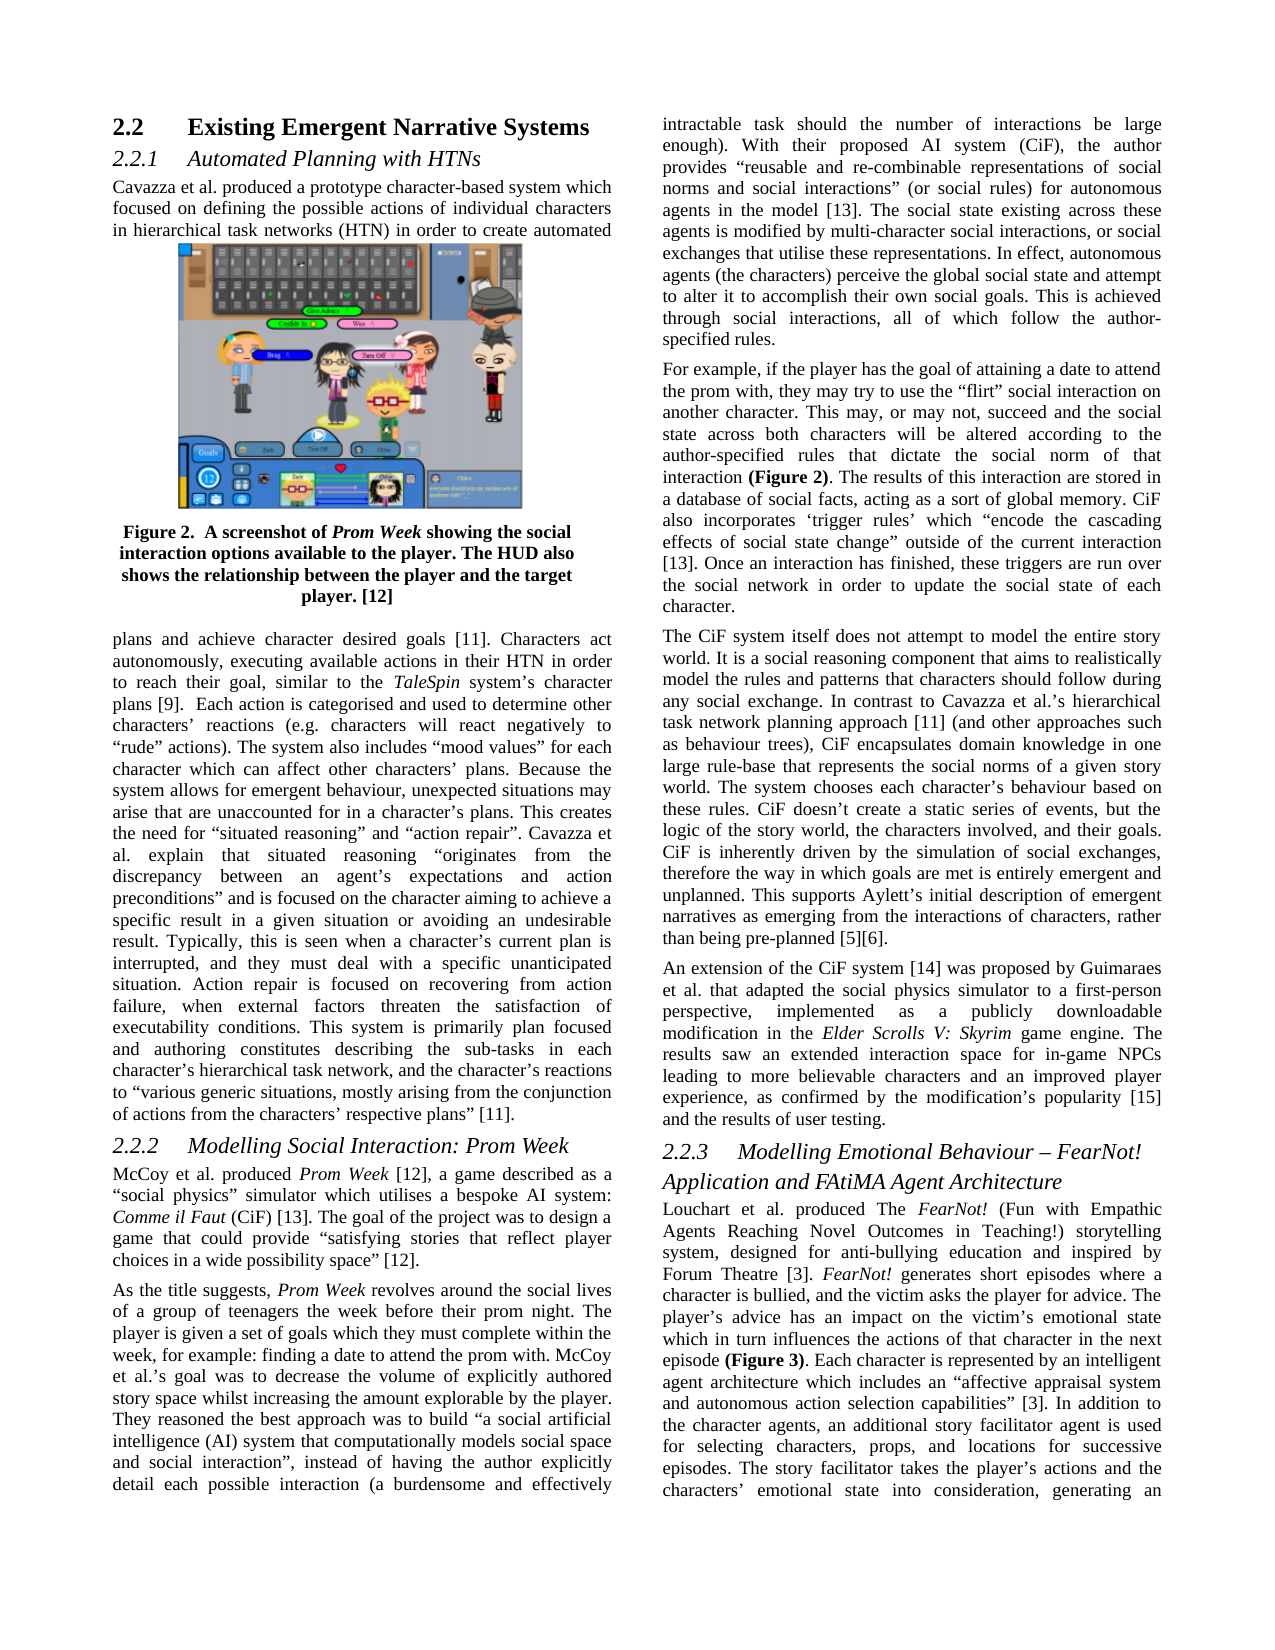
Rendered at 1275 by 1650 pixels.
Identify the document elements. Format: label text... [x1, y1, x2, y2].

text McCoy et al. produced Prom Week [12], a game described as a “social physics” simulator which utilises a bespoke AI system: Comme il Faut (CiF) [13]. The goal of the project was to design a game that could provide “satisfying stories that reflect player choices in a wide possibility space” [12]. [112, 1163, 613, 1270]
picture [176, 240, 526, 511]
text The CiF system itself does not attempt to model the entire story world. It is a social reasoning component that aims to realistically model the rules and patterns that characters should follow during any social exchange. In contrast to Cavazza et al.’s hierarchical task network planning approach [11] (and other approaches such as behaviour trees), CiF encapsulates domain knowledge in one large rule-base that represents the social norms of a given story world. The system chooses each character’s behaviour based on these rules. CiF doesn’t create a static series of events, but the logic of the story world, the characters involved, and their goals. CiF is inherently driven by the simulation of social exchanges, therefore the way in which goals are met is entirely emergent and unplanned. This supports Aylett’s initial description of emergent narratives as emerging from the interactions of characters, rather than being pre-planned [5][6]. [662, 625, 1162, 948]
text As the title suggests, Prom Week revolves around the social lives of a group of teenagers the week before their prom night. The player is given a set of goals which they must complete within the week, for example: finding a date to attend the prom with. McCoy et al.’s goal was to decrease the volume of explicitly authored story space whilst increasing the amount explorable by the player. They reasoned the best approach was to build “a social artificial intelligence (AI) system that computationally models social space and social interaction”, instead of having the author explicitly detail each possible interaction (a burdensome and effectively intractable task should the number of interactions be large enough). With their proposed AI system (CiF), the author provides “reusable and re-combinable representations of social norms and social interactions” (or social rules) for autonomous agents in the model [13]. The social state existing across these agents is modified by multi-character social interactions, or social exchanges that utilise these representations. In effect, autonomous agents (the characters) perceive the global social state and attempt to alter it to accomplish their own social goals. This is achieved through social interactions, all of which follow the author-specified rules. [662, 112, 1162, 350]
subtitle Modelling Emotional Behaviour – FearNot! Application and FAtiMA Agent Architecture [662, 1138, 1162, 1194]
text As the title suggests, Prom Week revolves around the social lives of a group of teenagers the week before their prom night. The player is given a set of goals which they must complete within the week, for example: finding a date to attend the prom with. McCoy et al.’s goal was to decrease the volume of explicitly authored story space whilst increasing the amount explorable by the player. They reasoned the best approach was to build “a social artificial intelligence (AI) system that computationally models social space and social interaction”, instead of having the author explicitly detail each possible interaction (a burdensome and effectively intractable task should the number of interactions be large enough). With their proposed AI system (CiF), the author provides “reusable and re-combinable representations of social norms and social interactions” (or social rules) for autonomous agents in the model [13]. The social state existing across these agents is modified by multi-character social interactions, or social exchanges that utilise these representations. In effect, autonomous agents (the characters) perceive the global social state and attempt to alter it to accomplish their own social goals. This is achieved through social interactions, all of which follow the author-specified rules. [112, 1279, 613, 1494]
subtitle Automated Planning with HTNs [112, 146, 613, 172]
text For example, if the player has the goal of attaining a date to attend the prom with, they may try to use the “flirt” social interaction on another character. This may, or may not, succeed and the social state across both characters will be altered according to the author-specified rules that dictate the social norm of that interaction (Figure 2). The results of this interaction are stored in a database of social facts, acting as a sort of global memory. CiF also incorporates ‘trigger rules’ which “encode the cascading effects of social state change” outside of the current interaction [13]. Once an interaction has finished, these triggers are run over the social network in order to update the social state of each character. [662, 358, 1162, 617]
subtitle Existing Emergent Narrative Systems [112, 112, 613, 141]
subtitle Modelling Social Interaction: Prom Week [112, 1132, 613, 1159]
text An extension of the CiF system [14] was proposed by Guimaraes et al. that adapted the social physics simulator to a first-person perspective, implemented as a publicly downloadable modification in the Elder Scrolls V: Skyrim game engine. The results saw an extended interaction space for in-game NPCs leading to more believable characters and an improved player experience, as confirmed by the modification’s popularity [15] and the results of user testing. [662, 957, 1162, 1129]
text Cavazza et al. produced a prototype character-based system which focused on defining the possible actions of individual characters in hierarchical task networks (HTN) in order to create automated plans and achieve character desired goals [11]. Characters act autonomously, executing available actions in their HTN in order to reach their goal, similar to the TaleSpin system’s character plans [9]. Each action is categorised and used to determine other characters’ reactions (e.g. characters will react negatively to “rude” actions). The system also includes “mood values” for each character which can affect other characters’ plans. Because the system allows for emergent behaviour, unexpected situations may arise that are unaccounted for in a character’s plans. This creates the need for “situated reasoning” and “action repair”. Cavazza et al. explain that situated reasoning “originates from the discrepancy between an agent’s expectations and action preconditions” and is focused on the character aiming to achieve a specific result in a given situation or avoiding an undesirable result. Typically, this is seen when a character’s current plan is interrupted, and they must deal with a specific unanticipated situation. Action repair is focused on recovering from action failure, when external factors threaten the satisfaction of executability conditions. This system is primarily plan focused and authoring constitutes describing the sub-tasks in each character’s hierarchical task network, and the character’s reactions to “various generic situations, mostly arising from the conjunction of actions from the characters’ respective plans” [11]. [112, 176, 613, 1124]
